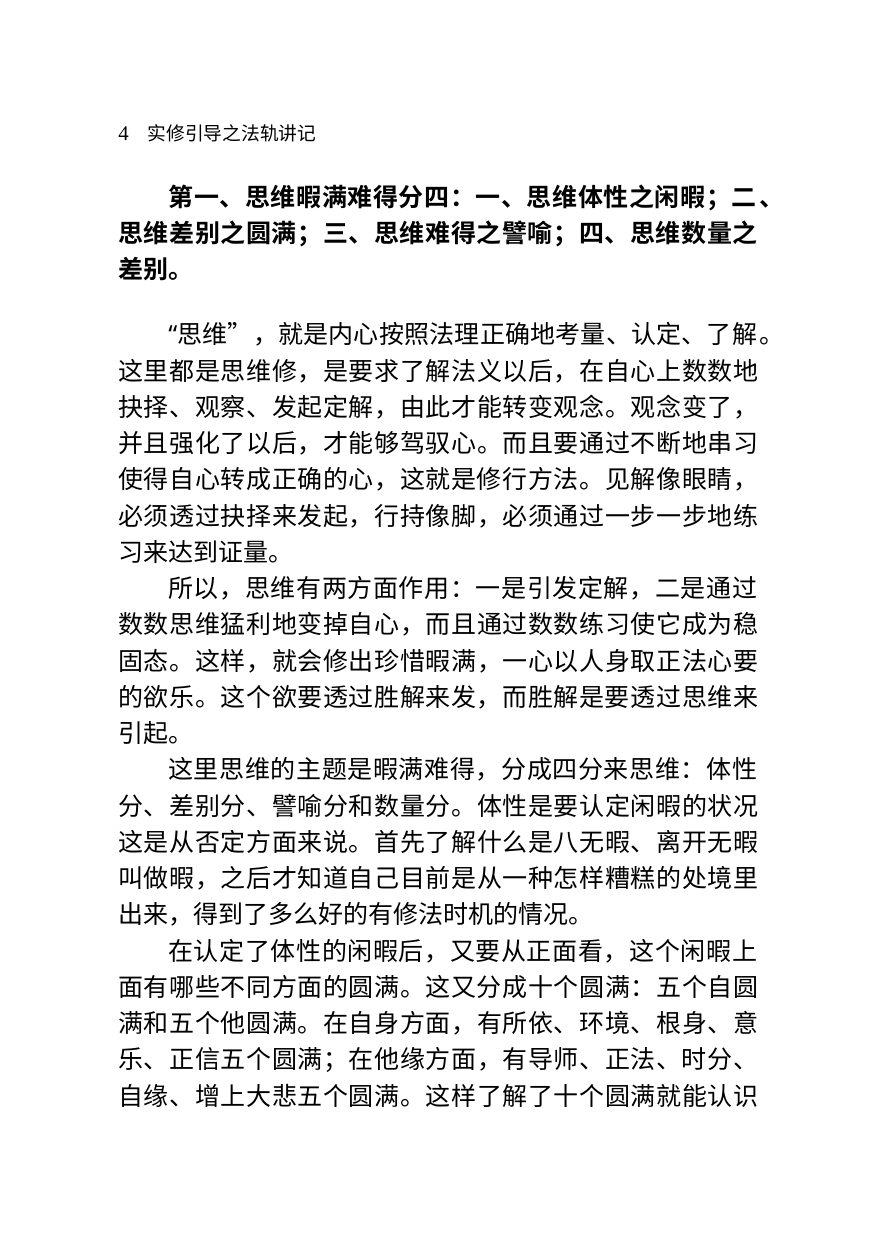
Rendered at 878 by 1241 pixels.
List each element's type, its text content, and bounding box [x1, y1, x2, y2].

text “思维”，就是内心按照法理正确地考量、认定、了解。这里都是思维修，是要求了解法义以后，在自心上数数地抉择、观察、发起定解，由此才能转变观念。观念变了，并且强化了以后，才能够驾驭心。而且要通过不断地串习，使得自心转成正确的心，这就是修行方法。见解像眼睛，必须透过抉择来发起，行持像脚，必须通过一步一步地练习来达到证量。 [118, 315, 759, 568]
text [118, 931, 759, 1112]
text 这里思维的主题是暇满难得，分成四分来思维：体性分、差别分、譬喻分和数量分。体性是要认定闲暇的状况，这是从否定方面来说。首先了解什么是八无暇、离开无暇叫做暇，之后才知道自己目前是从一种怎样糟糕的处境里出来，得到了多么好的有修法时机的情况。 [118, 750, 759, 931]
text 所以，思维有两方面作用：一是引发定解，二是通过数数思维猛利地变掉自心，而且通过数数练习使它成为稳固态。这样，就会修出珍惜暇满，一心以人身取正法心要的欲乐。这个欲要透过胜解来发，而胜解是要透过思维来引起。 [118, 568, 759, 750]
text 第一、思维暇满难得分四：一、思维体性之闲暇；二、思维差别之圆满；三、思维难得之譬喻；四、思维数量之差别。 [118, 177, 759, 286]
